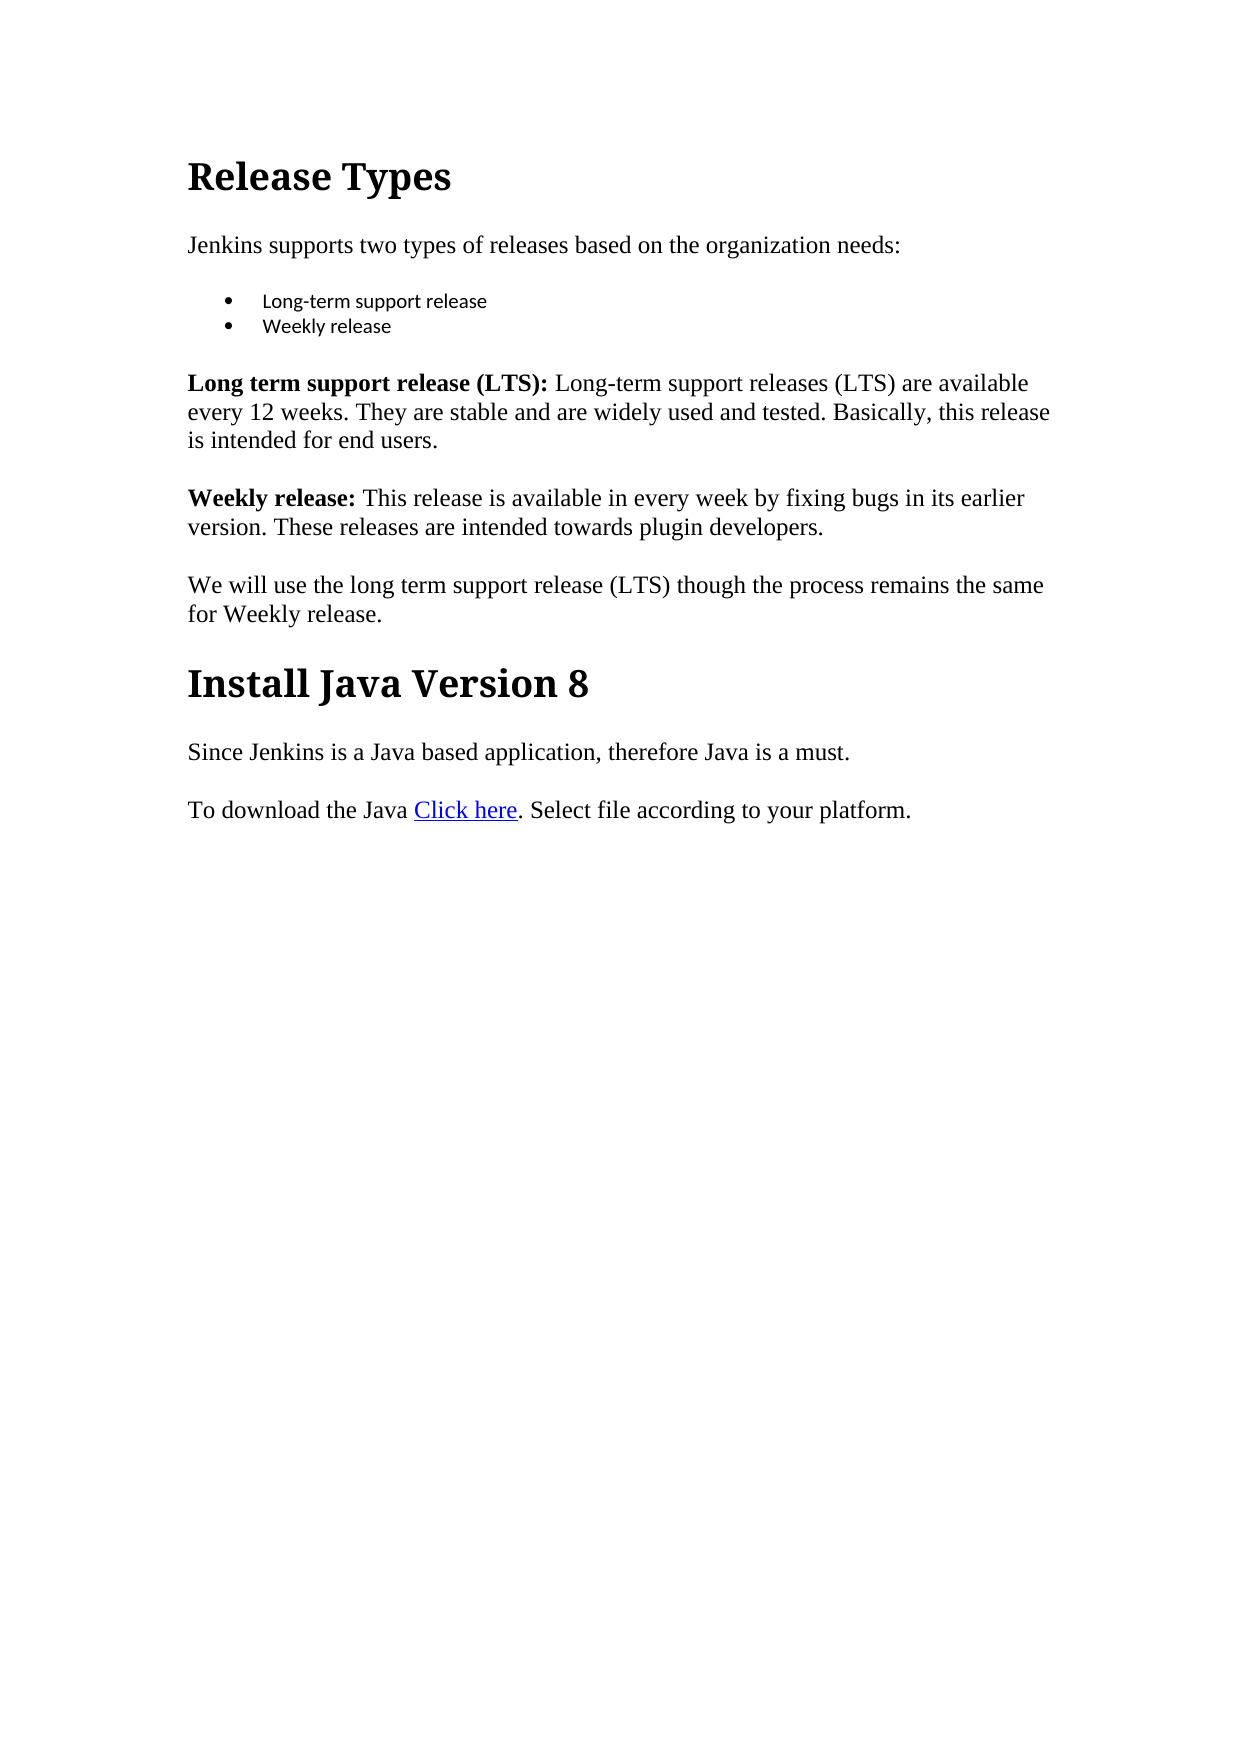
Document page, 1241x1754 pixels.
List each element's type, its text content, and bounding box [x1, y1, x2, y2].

list Long-term support release [225, 288, 1053, 313]
text Jenkins supports two types of releases based on the organization needs: [187, 230, 1053, 259]
subtitle Install Java Version 8 [187, 657, 1053, 708]
text Since Jenkins is a Java based application, therefore Java is a must. [187, 737, 1053, 766]
list Weekly release [225, 313, 1053, 339]
text Long term support release (LTS): Long-term support releases (LTS) are available every 12 weeks. They are stable and are widely used and tested. Basically, this release is intended for end users. [187, 368, 1053, 454]
text We will use the long term support release (LTS) though the process remains the same for Weekly release. [187, 570, 1053, 628]
text Weekly release: This release is available in every week by fixing bugs in its earlier version. These releases are intended towards plugin developers. [187, 483, 1053, 541]
subtitle Release Types [187, 150, 1053, 201]
text To download the Java Click here. Select file according to your platform. [187, 795, 1053, 824]
